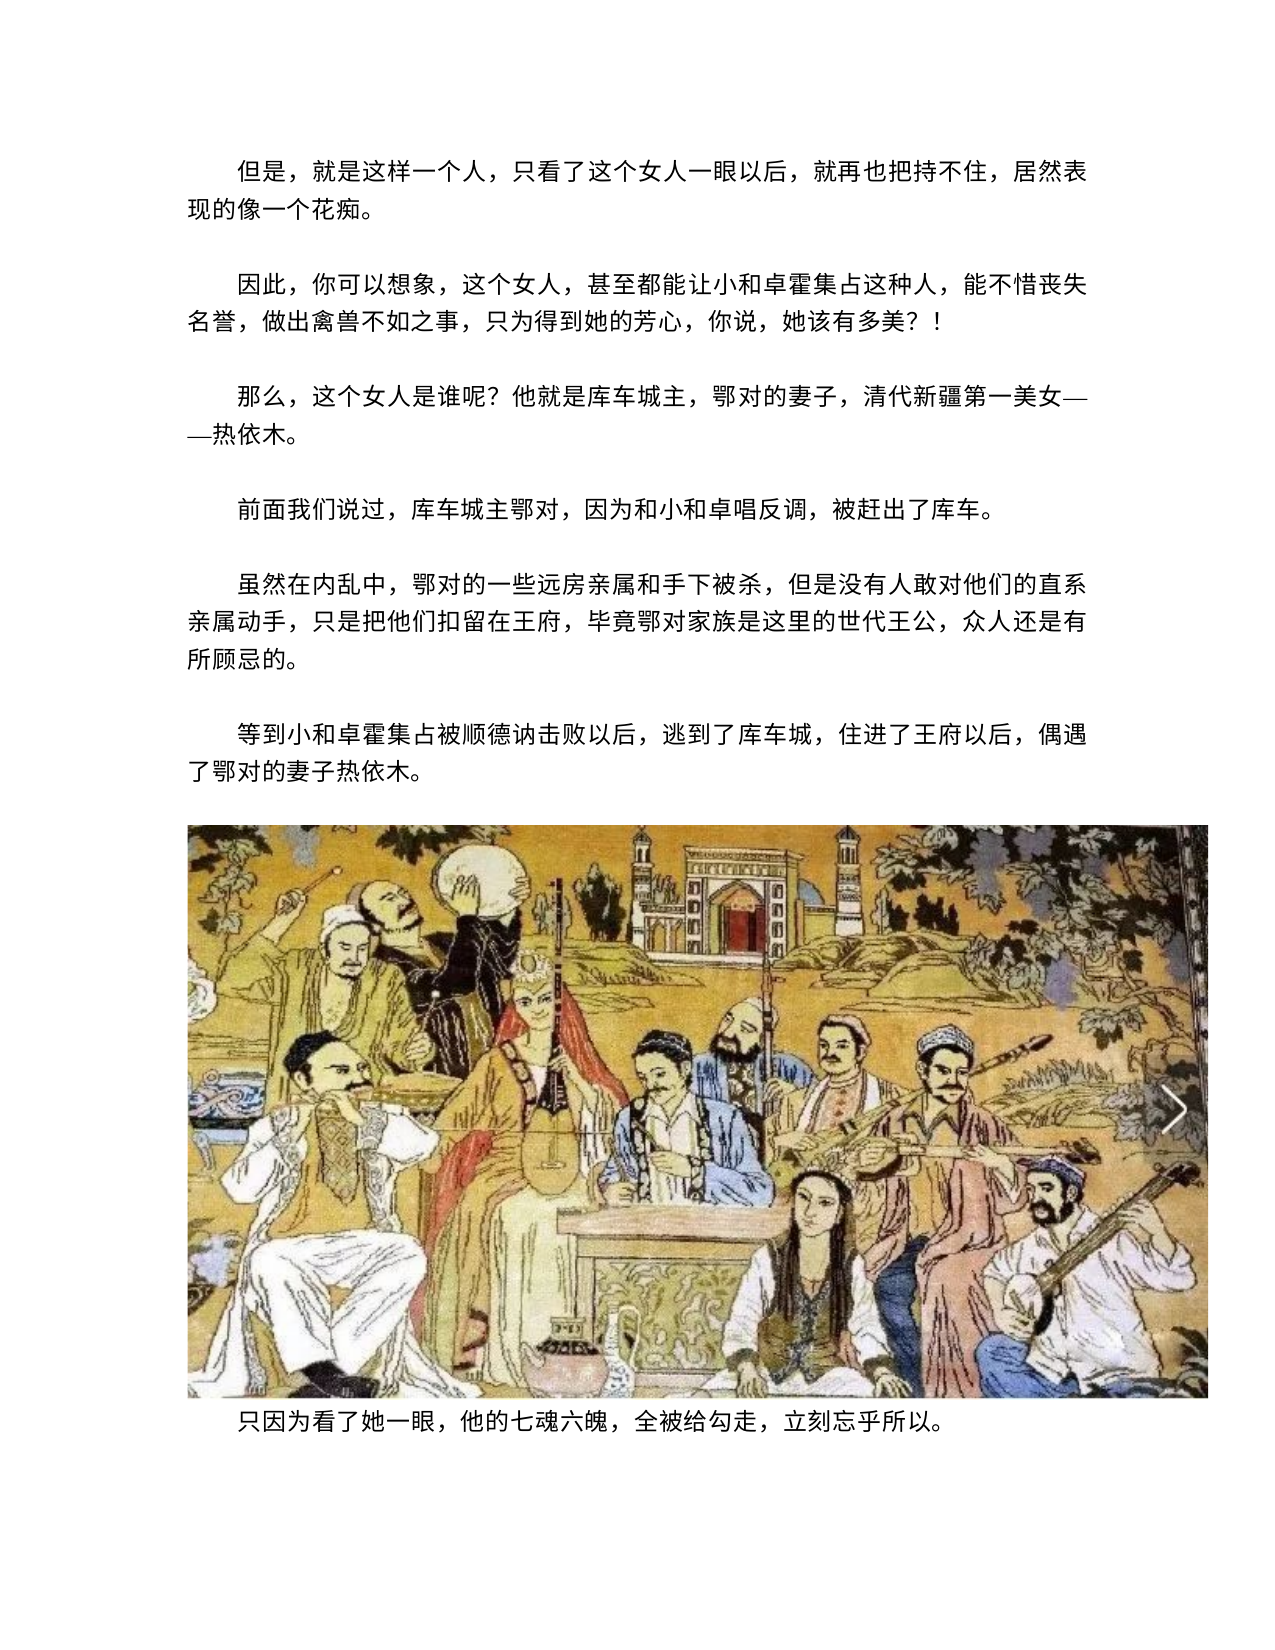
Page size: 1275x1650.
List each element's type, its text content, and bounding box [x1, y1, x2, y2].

text 但是，就是这样一个人，只看了这个女人一眼以后，就再也把持不住，居然表现的像一个花痴。 [187, 150, 1087, 225]
picture [187, 825, 1209, 1400]
text 只因为看了她一眼，他的七魂六魄，全被给勾走，立刻忘乎所以。 [187, 1400, 1087, 1437]
text 前面我们说过，库车城主鄂对，因为和小和卓唱反调，被赶出了库车。 [187, 487, 1087, 525]
text 虽然在内乱中，鄂对的一些远房亲属和手下被杀，但是没有人敢对他们的直系亲属动手，只是把他们扣留在王府，毕竟鄂对家族是这里的世代王公，众人还是有所顾忌的。 [187, 562, 1087, 675]
text 那么，这个女人是谁呢？他就是库车城主，鄂对的妻子，清代新疆第一美女——热依木。 [187, 375, 1087, 450]
text 因此，你可以想象，这个女人，甚至都能让小和卓霍集占这种人，能不惜丧失名誉，做出禽兽不如之事，只为得到她的芳心，你说，她该有多美？！ [187, 262, 1087, 337]
text 等到小和卓霍集占被顺德讷击败以后，逃到了库车城，住进了王府以后，偶遇了鄂对的妻子热依木。 [187, 712, 1087, 787]
